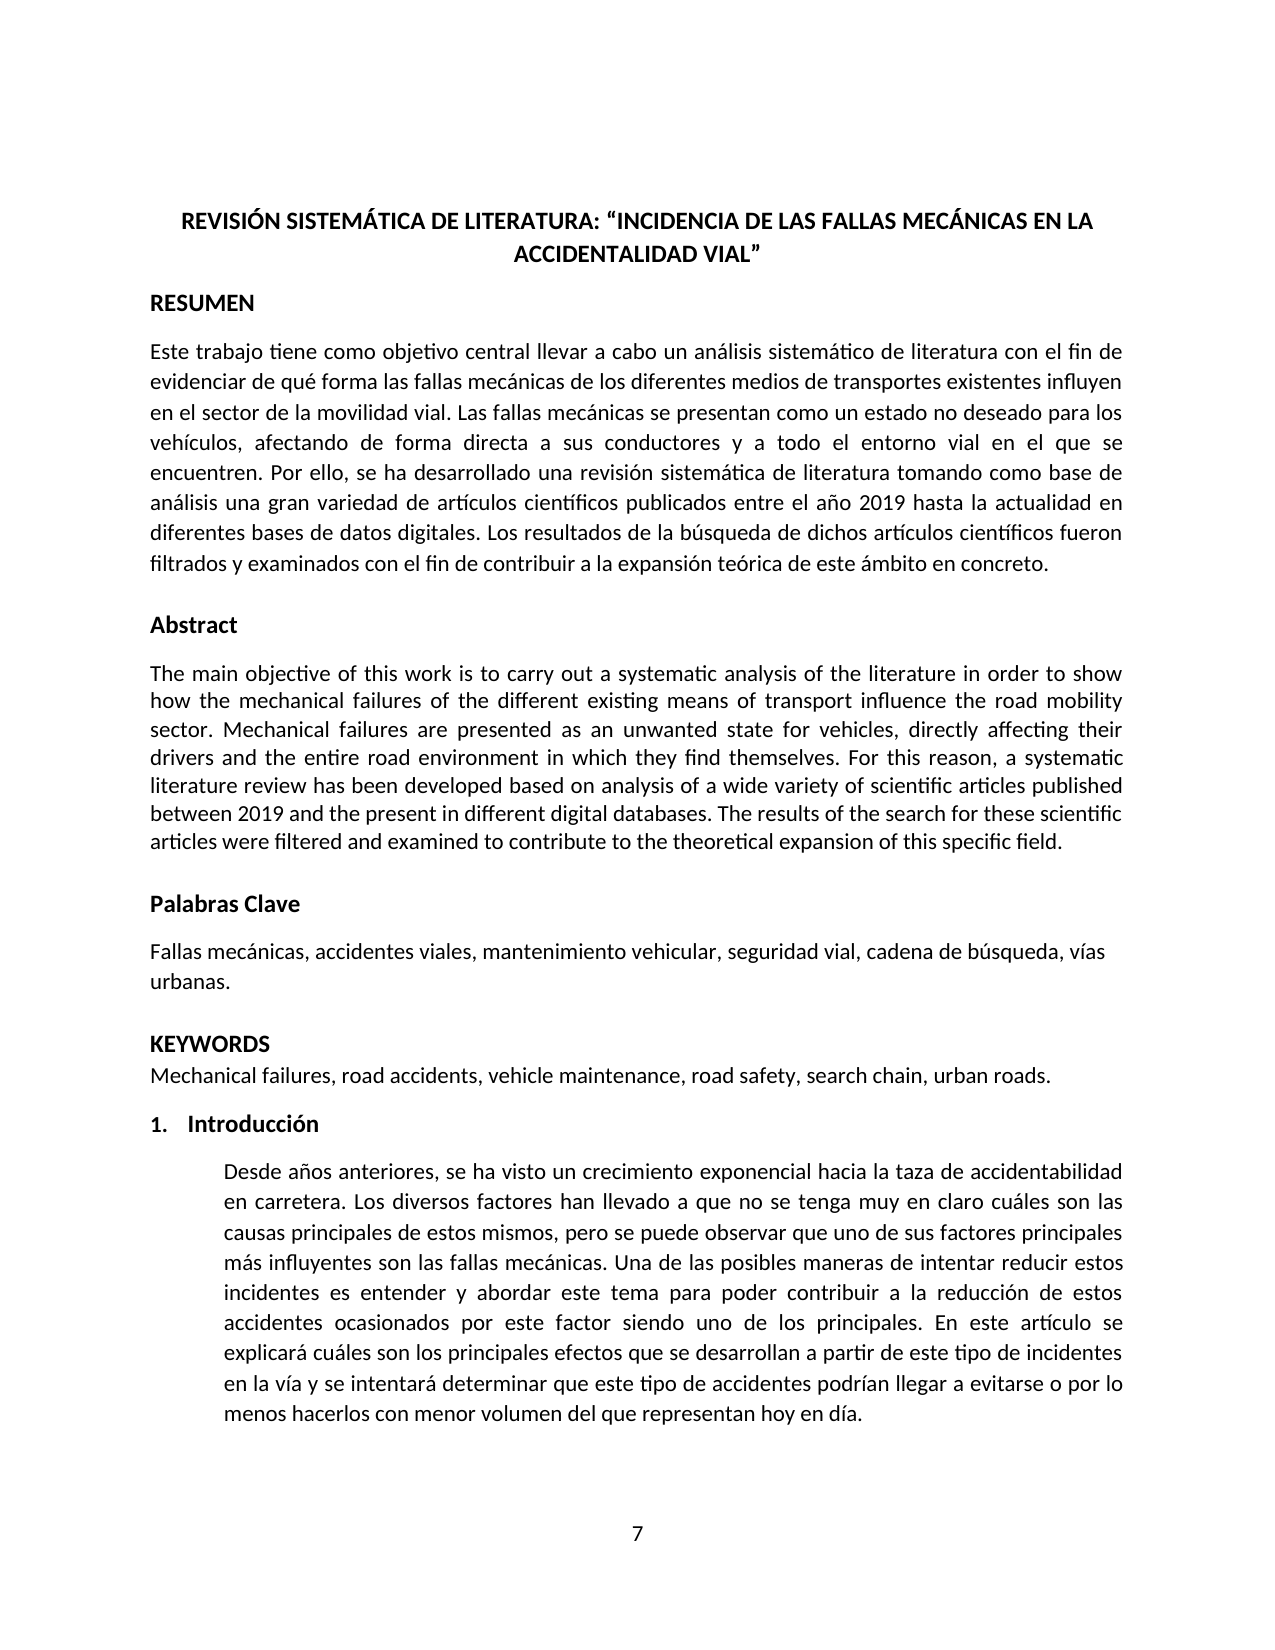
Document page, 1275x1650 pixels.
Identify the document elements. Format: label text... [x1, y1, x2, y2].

text KEYWORDS [150, 1028, 1125, 1058]
text Palabras Clave [150, 888, 1125, 918]
text Abstract [150, 609, 1125, 639]
text The main objective of this work is to carry out a systematic analysis of the literature in order to show how the mechanical failures of the different existing means of transport influence the road mobility sector. Mechanical failures are presented as an unwanted state for vehicles, directly affecting their drivers and the entire road environment in which they find themselves. For this reason, a systematic literature review has been developed based on analysis of a wide variety of scientific articles published between 2019 and the present in different digital databases. The results of the search for these scientific articles were filtered and examined to contribute to the theoretical expansion of this specific field. [150, 659, 1125, 855]
text Desde años anteriores, se ha visto un crecimiento exponencial hacia la taza de accidentabilidad en carretera. Los diversos factores han llevado a que no se tenga muy en claro cuáles son las causas principales de estos mismos, pero se puede observar que uno de sus factores principales más influyentes son las fallas mecánicas. Una de las posibles maneras de intentar reducir estos incidentes es entender y abordar este tema para poder contribuir a la reducción de estos accidentes ocasionados por este factor siendo uno de los principales. En este artículo se explicará cuáles son los principales efectos que se desarrollan a partir de este tipo de incidentes en la vía y se intentará determinar que este tipo de accidentes podrían llegar a evitarse o por lo menos hacerlos con menor volumen del que representan hoy en día. [224, 1157, 1125, 1427]
text RESUMEN [150, 288, 1125, 318]
text REVISIÓN SISTEMÁTICA DE LITERATURA: “INCIDENCIA DE LAS FALLAS MECÁNICAS EN LA ACCIDENTALIDAD VIAL” [150, 205, 1125, 268]
text Fallas mecánicas, accidentes viales, mantenimiento vehicular, seguridad vial, cadena de búsqueda, vías urbanas. [150, 937, 1125, 996]
text Mechanical failures, road accidents, vehicle maintenance, road safety, search chain, urban roads. [150, 1061, 1125, 1089]
list Introducción [150, 1108, 1125, 1138]
text Este trabajo tiene como objetivo central llevar a cabo un análisis sistemático de literatura con el fin de evidenciar de qué forma las fallas mecánicas de los diferentes medios de transportes existentes influyen en el sector de la movilidad vial. Las fallas mecánicas se presentan como un estado no deseado para los vehículos, afectando de forma directa a sus conductores y a todo el entorno vial en el que se encuentren. Por ello, se ha desarrollado una revisión sistemática de literatura tomando como base de análisis una gran variedad de artículos científicos publicados entre el año 2019 hasta la actualidad en diferentes bases de datos digitales. Los resultados de la búsqueda de dichos artículos científicos fueron filtrados y examinados con el fin de contribuir a la expansión teórica de este ámbito en concreto. [150, 337, 1125, 577]
